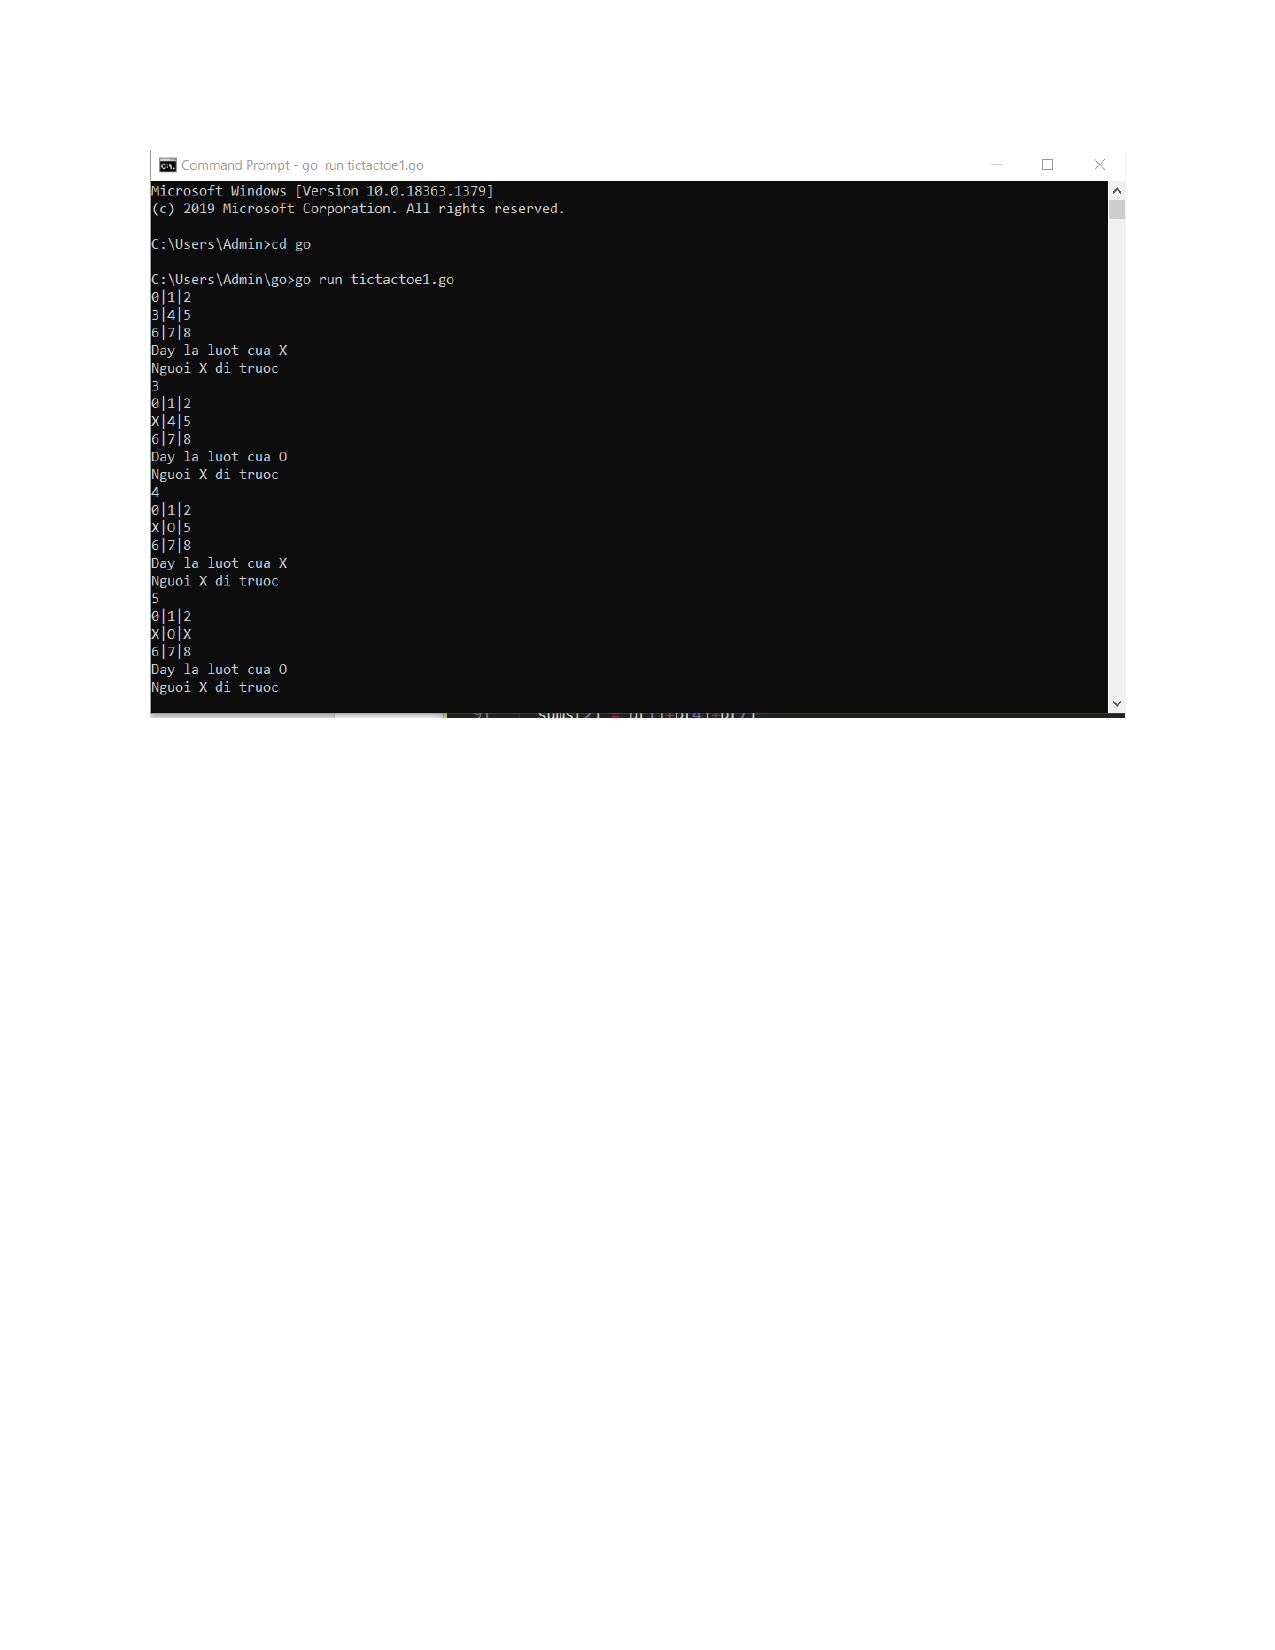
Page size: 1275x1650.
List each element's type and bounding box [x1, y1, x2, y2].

picture [150, 150, 1125, 718]
